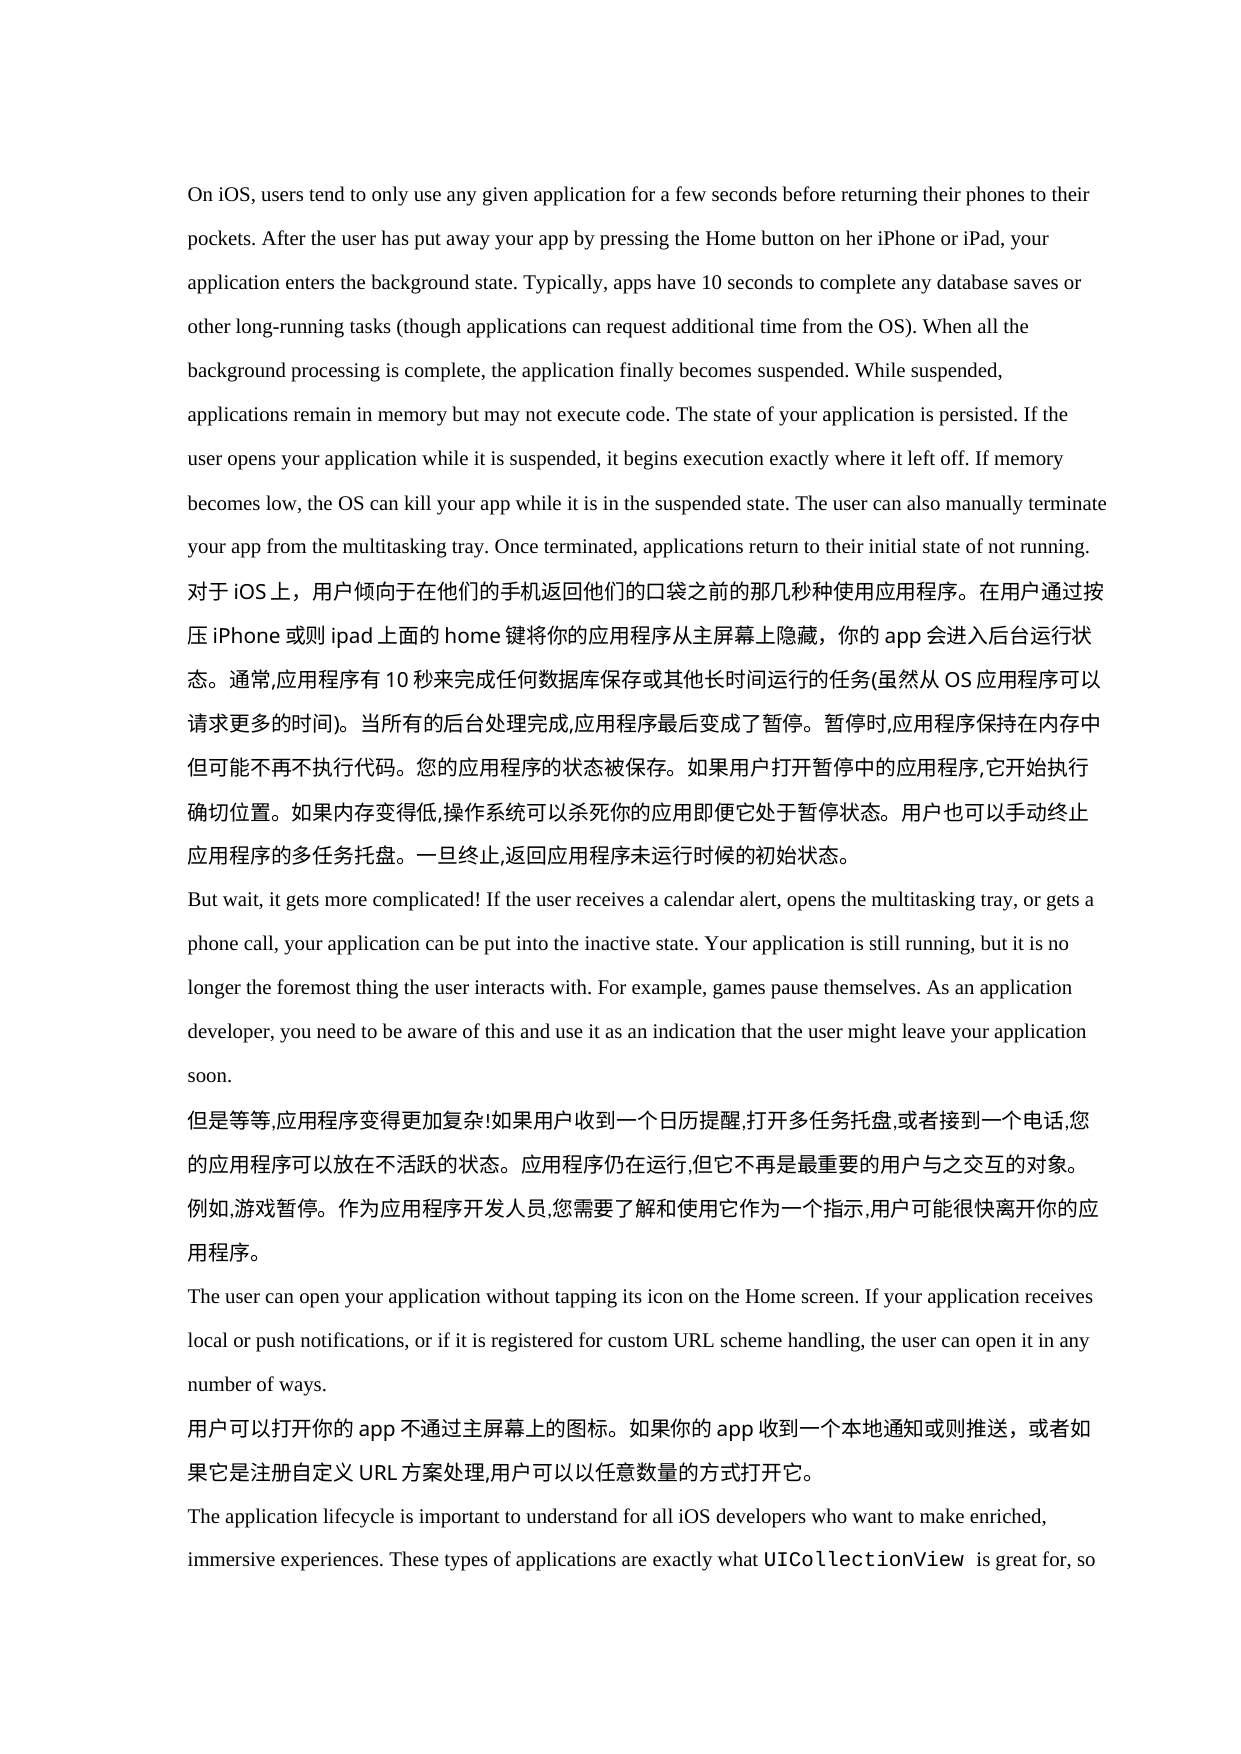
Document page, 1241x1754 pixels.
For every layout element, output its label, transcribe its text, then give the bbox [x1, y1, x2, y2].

text On iOS, users tend to only use any given application for a few seconds before returning their phones to their pockets. After the user has put away your app by pressing the Home button on her iPhone or iPad, your application enters the background state. Typically, apps have 10 seconds to complete any database saves or other long-running tasks (though applications can request additional time from the OS). When all the background processing is complete, the application finally becomes suspended. While suspended, applications remain in memory but may not execute code. The state of your application is persisted. If the user opens your application while it is suspended, it begins execution exactly where it left off. If memory becomes low, the OS can kill your app while it is in the suspended state. The user can also manually terminate your app from the multitasking tray. Once terminated, applications return to their initial state of not running. [187, 172, 1108, 568]
text But wait, it gets more complicated! If the user receives a calendar alert, opens the multitasking tray, or gets a phone call, your application can be put into the inactive state. Your application is still running, but it is no longer the foremost thing the user interacts with. For example, games pause themselves. As an application developer, you need to be aware of this and use it as an indication that the user might leave your application soon. [187, 877, 1108, 1097]
text 用户可以打开你的app不通过主屏幕上的图标。如果你的app收到一个本地通知或则推送，或者如果它是注册自定义URL方案处理,用户可以以任意数量的方式打开它。 [187, 1406, 1108, 1494]
text 但是等等,应用程序变得更加复杂!如果用户收到一个日历提醒,打开多任务托盘,或者接到一个电话,您的应用程序可以放在不活跃的状态。应用程序仍在运行,但它不再是最重要的用户与之交互的对象。例如,游戏暂停。作为应用程序开发人员,您需要了解和使用它作为一个指示,用户可能很快离开你的应用程序。 [187, 1097, 1108, 1273]
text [187, 1494, 1108, 1582]
text 对于iOS上，用户倾向于在他们的手机返回他们的口袋之前的那几秒种使用应用程序。在用户通过按压iPhone或则ipad上面的home键将你的应用程序从主屏幕上隐藏，你的app会进入后台运行状态。通常,应用程序有10秒来完成任何数据库保存或其他长时间运行的任务(虽然从OS应用程序可以请求更多的时间)。当所有的后台处理完成,应用程序最后变成了暂停。暂停时,应用程序保持在内存中但可能不再不执行代码。您的应用程序的状态被保存。如果用户打开暂停中的应用程序,它开始执行确切位置。如果内存变得低,操作系统可以杀死你的应用即便它处于暂停状态。用户也可以手动终止应用程序的多任务托盘。一旦终止,返回应用程序未运行时候的初始状态。 [187, 568, 1108, 877]
text The user can open your application without tapping its icon on the Home screen. If your application receives local or push notifications, or if it is registered for custom URL scheme handling, the user can open it in any number of ways. [187, 1273, 1108, 1406]
